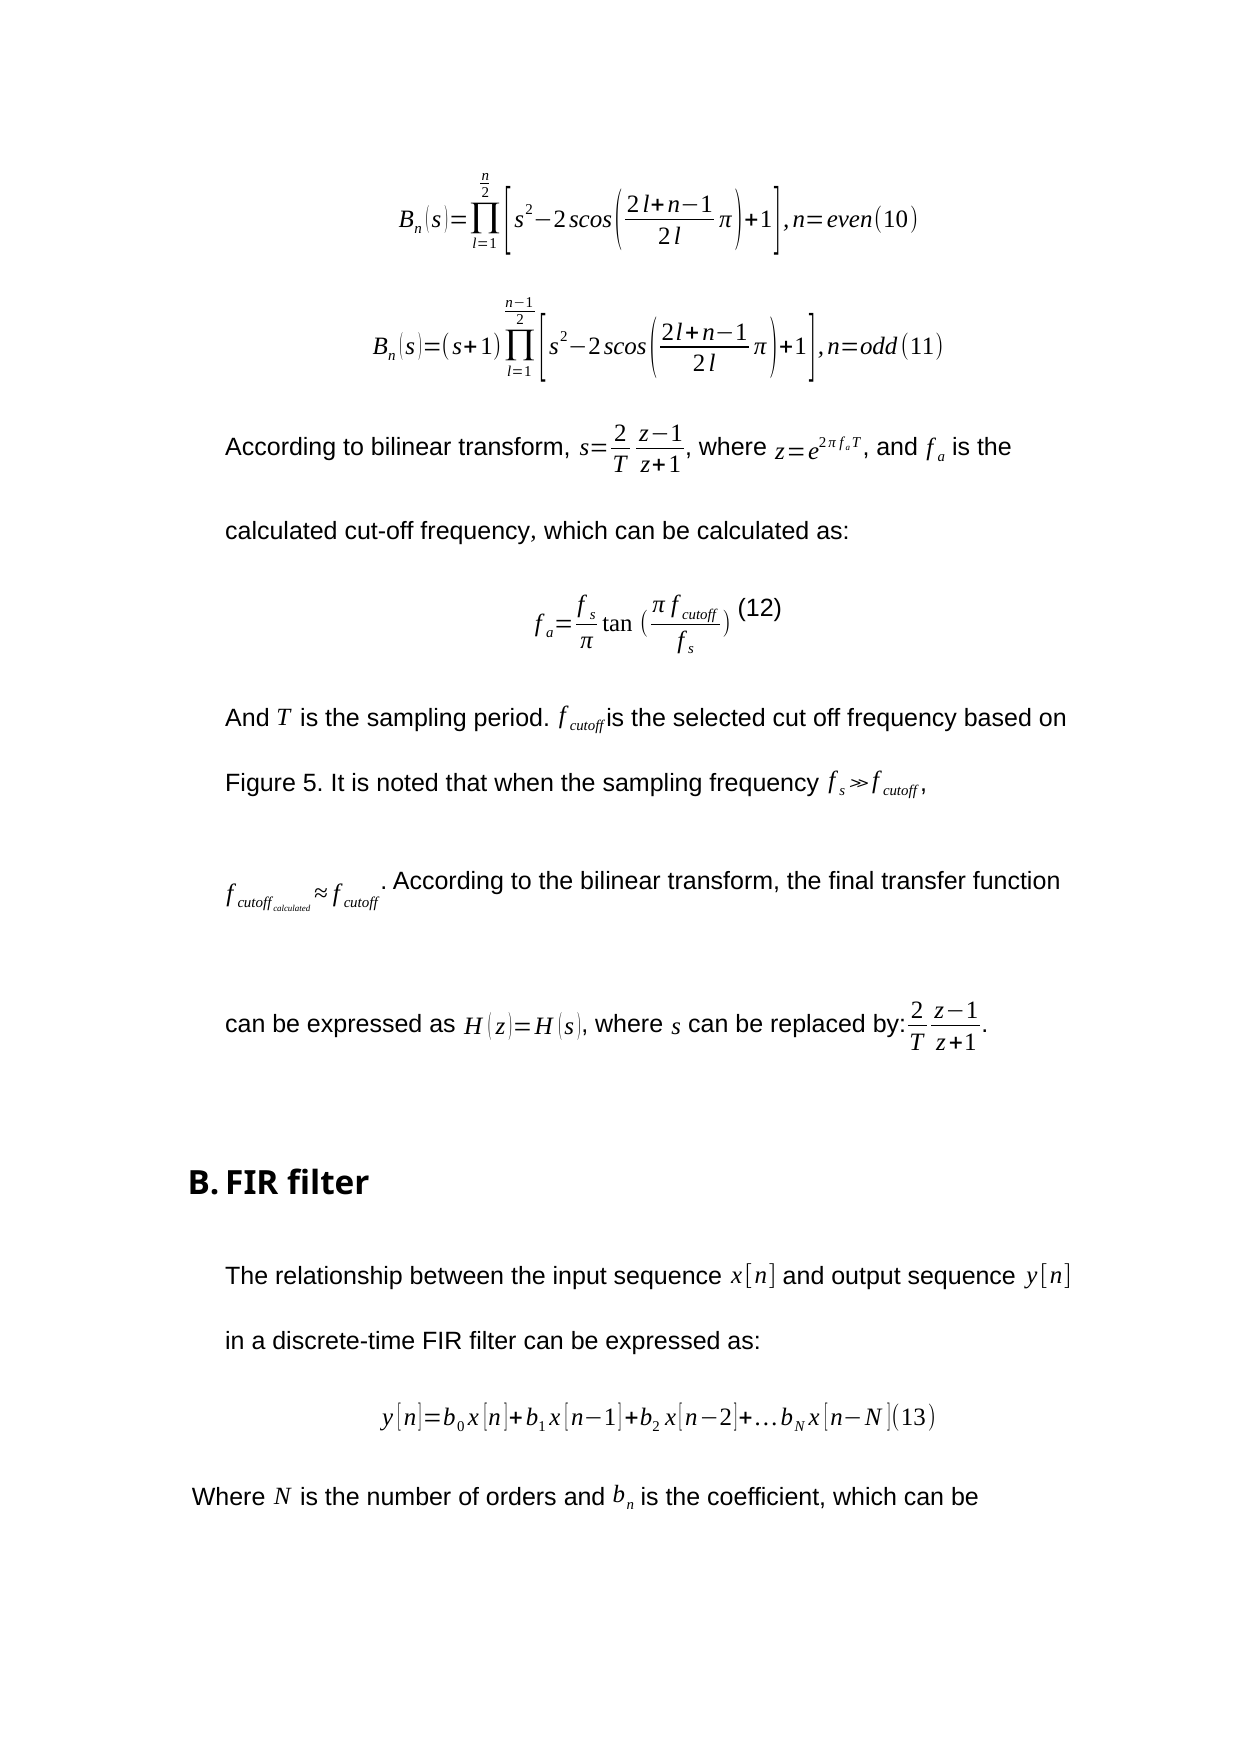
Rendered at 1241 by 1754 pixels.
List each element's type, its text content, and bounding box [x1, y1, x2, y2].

list The relationship between the input sequence and output sequence in a discrete-time FIR filter can be expressed as: [225, 1259, 1090, 1357]
text Where is the number of orders and is the coefficient, which can be expressed as: , then the Z-transform of it is (15). [150, 1481, 1090, 1513]
list According to bilinear transform, , where , and is the calculated cut-off frequency which can be calculated as: [225, 417, 1090, 547]
list And is the sampling period. is the selected cut off frequency based on Figure 5. It is noted that when the sampling frequency , . According to the bilinear transform, the final transfer function can be expressed as , where can be replaced by:. [225, 702, 1090, 1059]
list (12) [225, 575, 1090, 673]
list FIR filter [187, 1149, 1090, 1214]
